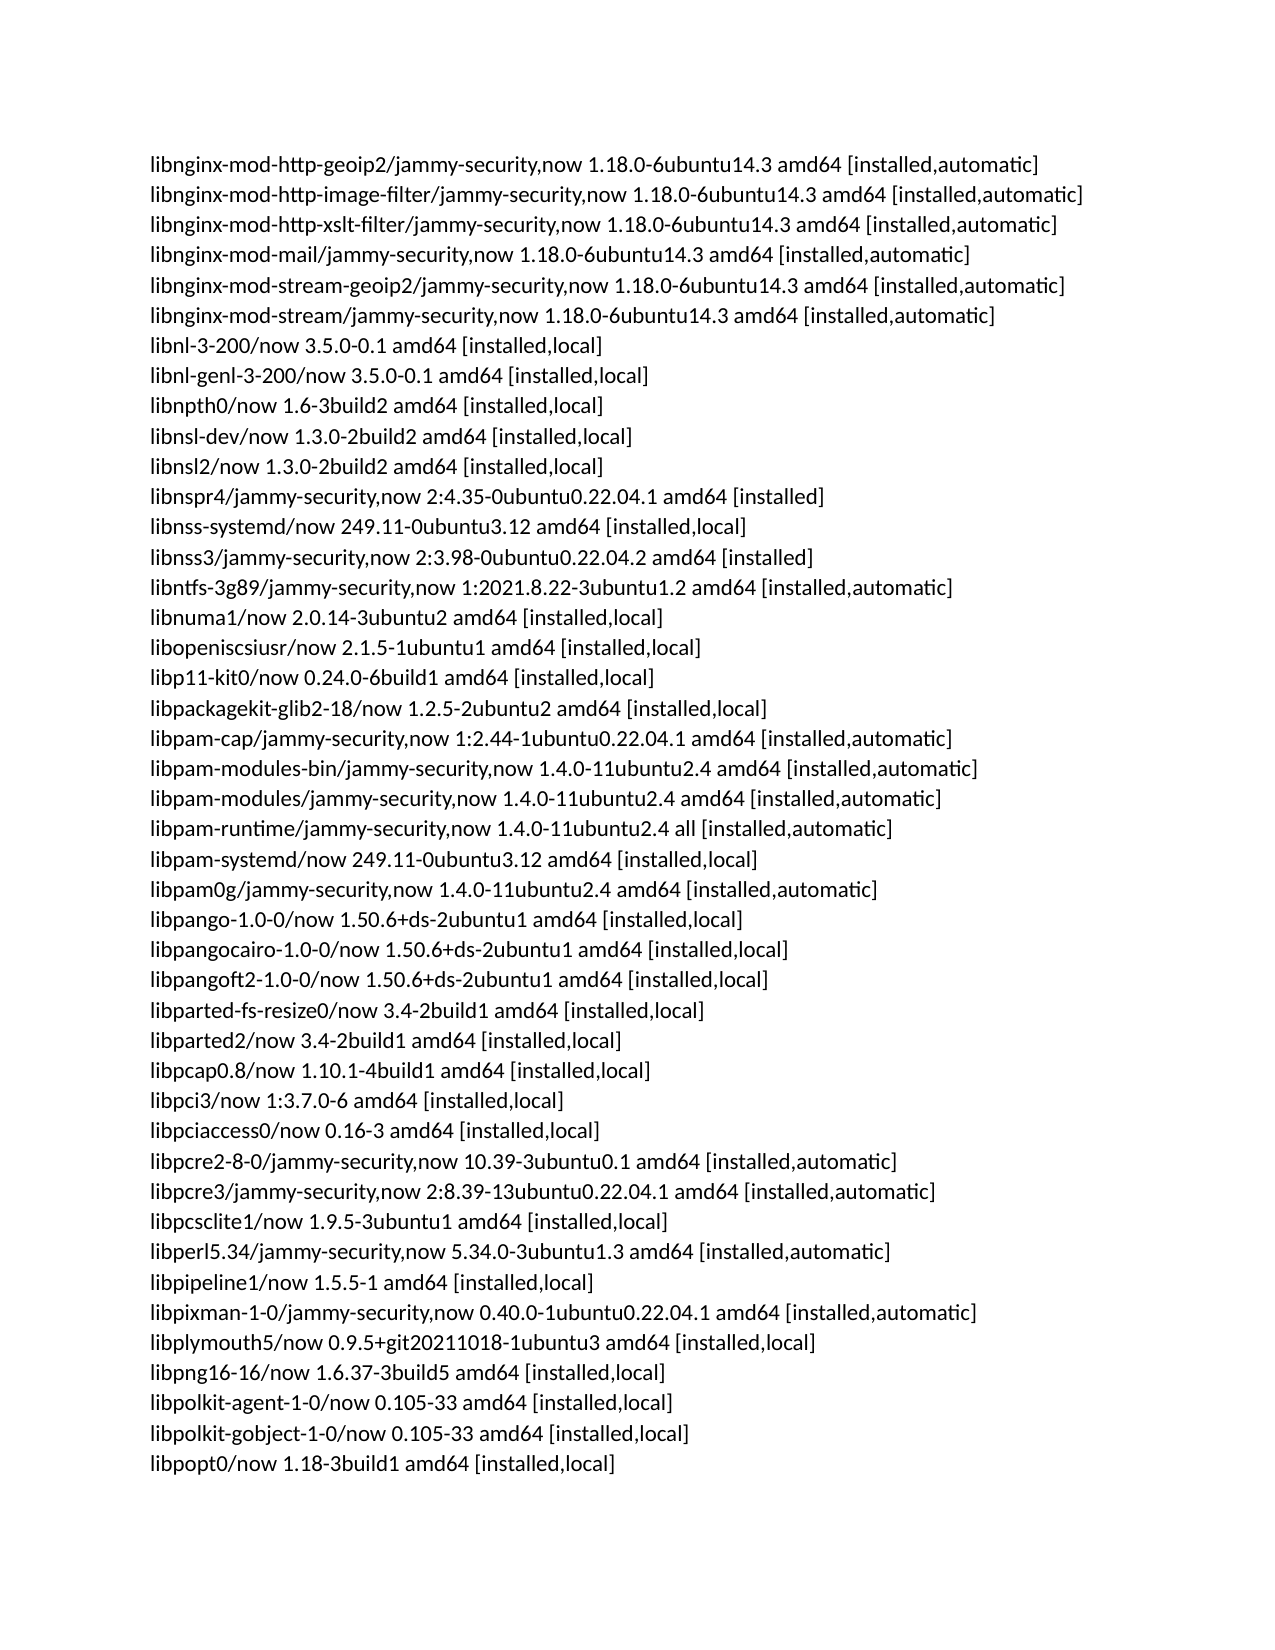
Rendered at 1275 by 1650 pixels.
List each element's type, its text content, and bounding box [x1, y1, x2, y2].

text libnl-genl-3-200/now 3.5.0-0.1 amd64 [installed,local] [150, 361, 1125, 389]
text libpcsclite1/now 1.9.5-3ubuntu1 amd64 [installed,local] [150, 1207, 1125, 1235]
text libpam-modules/jammy-security,now 1.4.0-11ubuntu2.4 amd64 [installed,automatic] [150, 784, 1125, 812]
text libpopt0/now 1.18-3build1 amd64 [installed,local] [150, 1449, 1125, 1477]
text libpam-cap/jammy-security,now 1:2.44-1ubuntu0.22.04.1 amd64 [installed,automatic] [150, 724, 1125, 752]
text libnspr4/jammy-security,now 2:4.35-0ubuntu0.22.04.1 amd64 [installed] [150, 482, 1125, 510]
text libplymouth5/now 0.9.5+git20211018-1ubuntu3 amd64 [installed,local] [150, 1328, 1125, 1356]
text libpam-runtime/jammy-security,now 1.4.0-11ubuntu2.4 all [installed,automatic] [150, 814, 1125, 843]
text libpam-systemd/now 249.11-0ubuntu3.12 amd64 [installed,local] [150, 845, 1125, 873]
text libnginx-mod-stream/jammy-security,now 1.18.0-6ubuntu14.3 amd64 [installed,automatic] [150, 301, 1125, 329]
text libpolkit-gobject-1-0/now 0.105-33 amd64 [installed,local] [150, 1419, 1125, 1447]
text libnpth0/now 1.6-3build2 amd64 [installed,local] [150, 392, 1125, 420]
text libnsl2/now 1.3.0-2build2 amd64 [installed,local] [150, 452, 1125, 480]
text libpcap0.8/now 1.10.1-4build1 amd64 [installed,local] [150, 1056, 1125, 1084]
text libopeniscsiusr/now 2.1.5-1ubuntu1 amd64 [installed,local] [150, 633, 1125, 661]
text libpci3/now 1:3.7.0-6 amd64 [installed,local] [150, 1086, 1125, 1114]
text libpangoft2-1.0-0/now 1.50.6+ds-2ubuntu1 amd64 [installed,local] [150, 966, 1125, 994]
text libpackagekit-glib2-18/now 1.2.5-2ubuntu2 amd64 [installed,local] [150, 694, 1125, 722]
text libpciaccess0/now 0.16-3 amd64 [installed,local] [150, 1117, 1125, 1145]
text libnss3/jammy-security,now 2:3.98-0ubuntu0.22.04.2 amd64 [installed] [150, 543, 1125, 571]
text libnginx-mod-http-image-filter/jammy-security,now 1.18.0-6ubuntu14.3 amd64 [installed,automatic] [150, 180, 1125, 208]
text libpango-1.0-0/now 1.50.6+ds-2ubuntu1 amd64 [installed,local] [150, 905, 1125, 933]
text libpam-modules-bin/jammy-security,now 1.4.0-11ubuntu2.4 amd64 [installed,automatic] [150, 754, 1125, 782]
text libnss-systemd/now 249.11-0ubuntu3.12 amd64 [installed,local] [150, 512, 1125, 541]
text libpcre3/jammy-security,now 2:8.39-13ubuntu0.22.04.1 amd64 [installed,automatic] [150, 1177, 1125, 1205]
text libpam0g/jammy-security,now 1.4.0-11ubuntu2.4 amd64 [installed,automatic] [150, 875, 1125, 903]
text libpixman-1-0/jammy-security,now 0.40.0-1ubuntu0.22.04.1 amd64 [installed,automatic] [150, 1298, 1125, 1326]
text libnginx-mod-stream-geoip2/jammy-security,now 1.18.0-6ubuntu14.3 amd64 [installed,automatic] [150, 271, 1125, 299]
text libpipeline1/now 1.5.5-1 amd64 [installed,local] [150, 1268, 1125, 1296]
text libntfs-3g89/jammy-security,now 1:2021.8.22-3ubuntu1.2 amd64 [installed,automatic] [150, 573, 1125, 601]
text libp11-kit0/now 0.24.0-6build1 amd64 [installed,local] [150, 663, 1125, 692]
text libpcre2-8-0/jammy-security,now 10.39-3ubuntu0.1 amd64 [installed,automatic] [150, 1147, 1125, 1175]
text libnsl-dev/now 1.3.0-2build2 amd64 [installed,local] [150, 422, 1125, 450]
text libnl-3-200/now 3.5.0-0.1 amd64 [installed,local] [150, 331, 1125, 359]
text libpolkit-agent-1-0/now 0.105-33 amd64 [installed,local] [150, 1388, 1125, 1417]
text libperl5.34/jammy-security,now 5.34.0-3ubuntu1.3 amd64 [installed,automatic] [150, 1237, 1125, 1266]
text libnginx-mod-http-geoip2/jammy-security,now 1.18.0-6ubuntu14.3 amd64 [installed,automatic] [150, 150, 1125, 178]
text libparted-fs-resize0/now 3.4-2build1 amd64 [installed,local] [150, 996, 1125, 1024]
text libnginx-mod-http-xslt-filter/jammy-security,now 1.18.0-6ubuntu14.3 amd64 [installed,automatic] [150, 210, 1125, 238]
text libpng16-16/now 1.6.37-3build5 amd64 [installed,local] [150, 1358, 1125, 1386]
text libparted2/now 3.4-2build1 amd64 [installed,local] [150, 1026, 1125, 1054]
text libpangocairo-1.0-0/now 1.50.6+ds-2ubuntu1 amd64 [installed,local] [150, 935, 1125, 963]
text libnuma1/now 2.0.14-3ubuntu2 amd64 [installed,local] [150, 603, 1125, 631]
text libnginx-mod-mail/jammy-security,now 1.18.0-6ubuntu14.3 amd64 [installed,automatic] [150, 241, 1125, 269]
